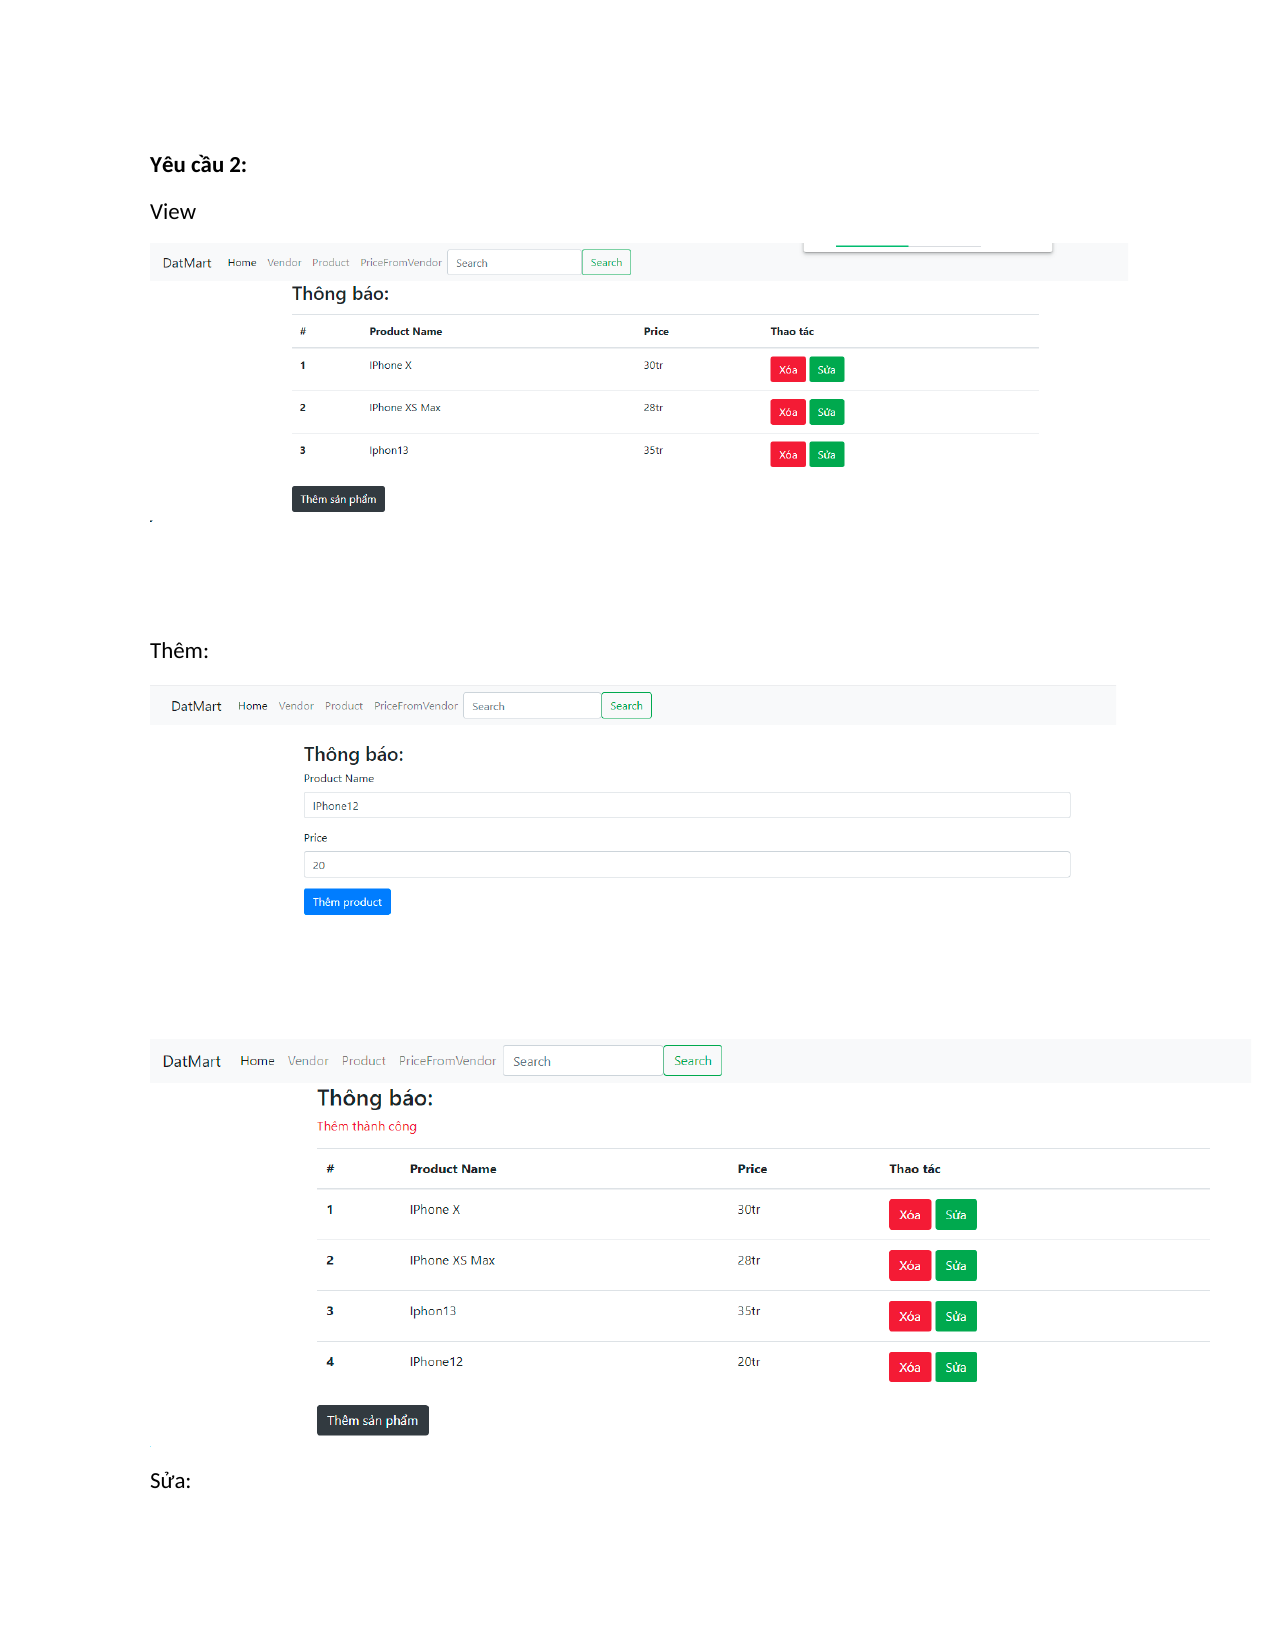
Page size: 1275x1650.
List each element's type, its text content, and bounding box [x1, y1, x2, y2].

text Sửa: [150, 1466, 1125, 1494]
picture [150, 683, 1117, 1021]
text Yêu cầu 2: [150, 150, 1125, 178]
text Thêm: [150, 637, 1125, 664]
text View [150, 197, 1125, 225]
picture [150, 243, 1129, 618]
picture [150, 1039, 1252, 1448]
